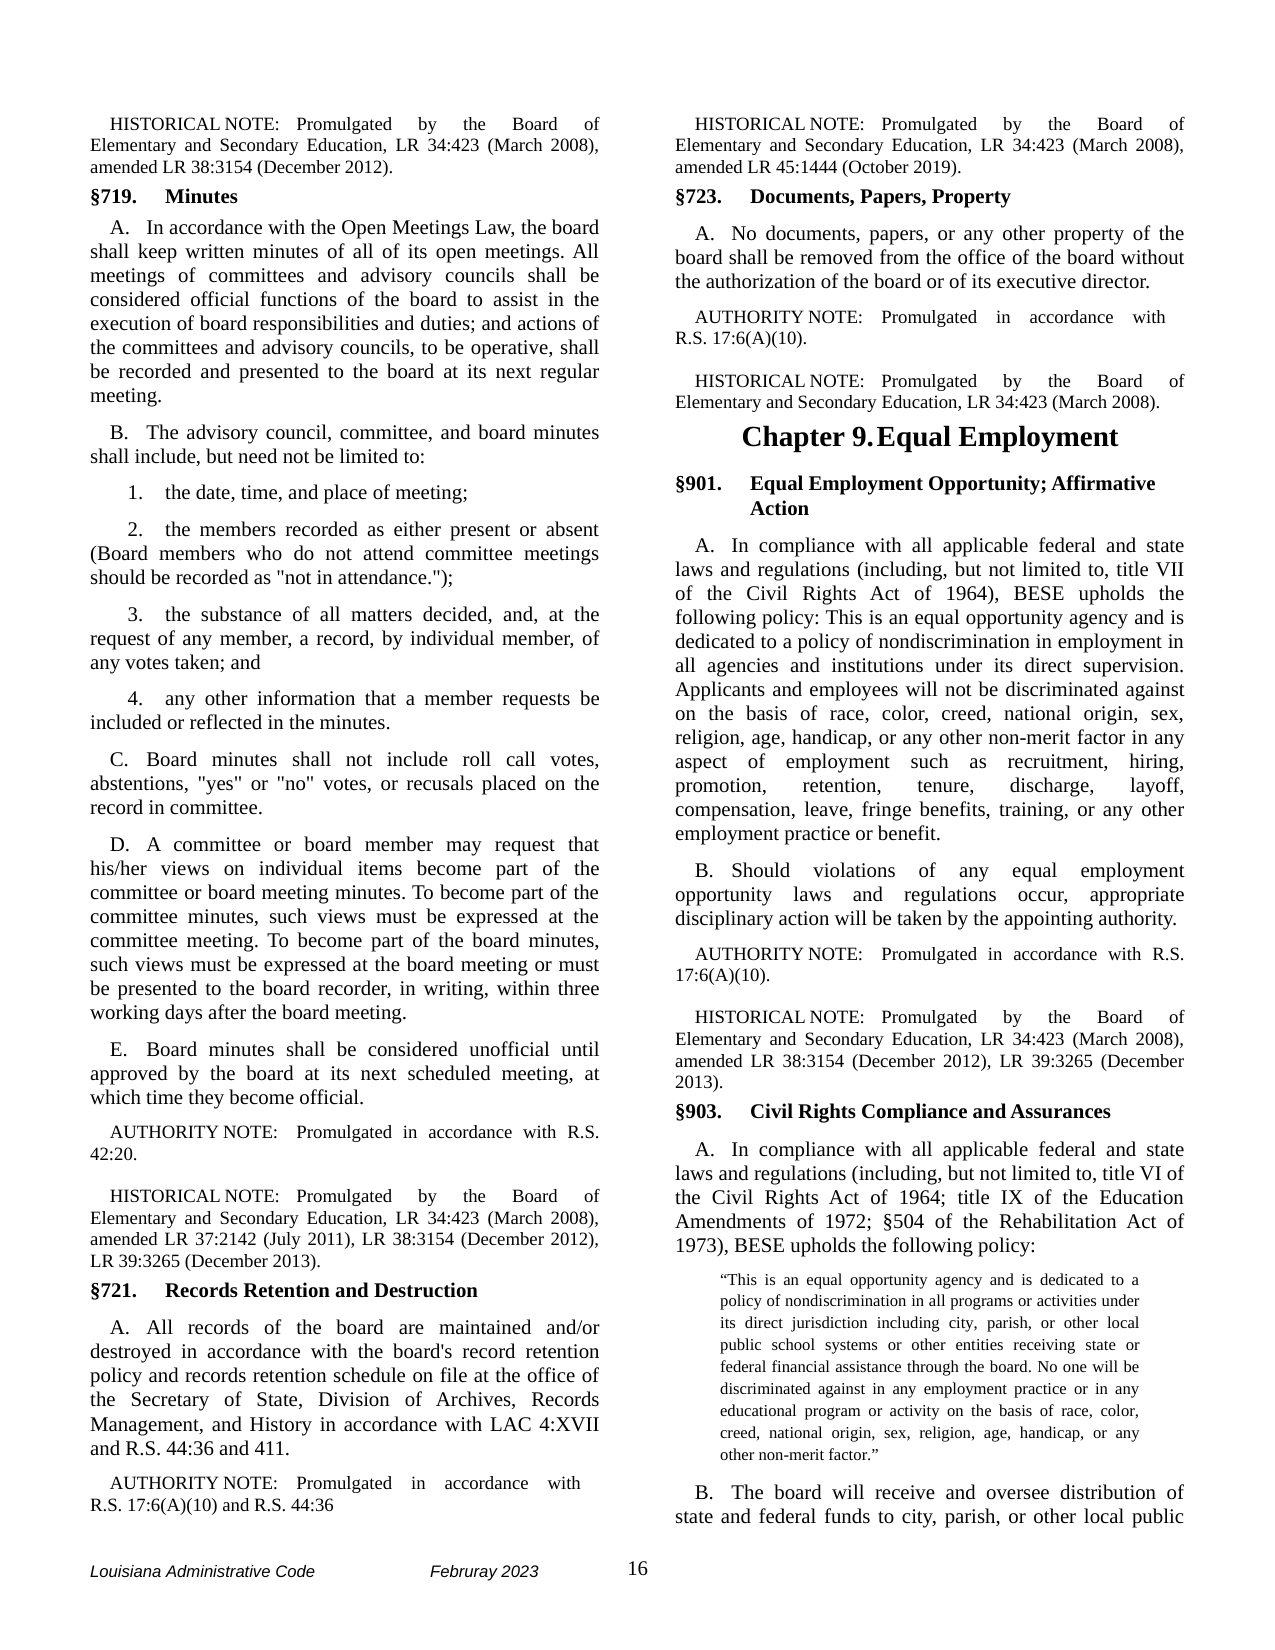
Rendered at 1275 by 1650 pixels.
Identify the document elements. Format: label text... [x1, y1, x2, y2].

text HISTORICAL NOTE: Promulgated by the Board of Elementary and Secondary Education, LR 34:423 (March 2008), amended LR 38:3154 (December 2012). [90, 112, 600, 177]
text 1. the date, time, and place of meeting; [90, 480, 600, 504]
text C. Board minutes shall not include roll call votes, abstentions, "yes" or "no" votes, or recusals placed on the record in committee. [90, 747, 600, 819]
text A. No documents, papers, or any other property of the board shall be removed from the office of the board without the authorization of the board or of its executive director. [675, 221, 1185, 293]
text B. The advisory council, committee, and board minutes shall include, but need not be limited to: [90, 420, 600, 468]
text §721. Records Retention and Destruction [90, 1278, 600, 1303]
text B. Should violations of any equal employment opportunity laws and regulations occur, appropriate disciplinary action will be taken by the appointing authority. [675, 858, 1185, 930]
text 4. any other information that a member requests be included or reflected in the minutes. [90, 686, 600, 734]
text AUTHORITY NOTE: Promulgated in accordance with R.S. 17:6(A)(10) and R.S. 44:36 [90, 1472, 600, 1515]
text A. In compliance with all applicable federal and state laws and regulations (including, but not limited to, title VI of the Civil Rights Act of 1964; title IX of the Education Amendments of 1972; §504 of the Rehabilitation Act of 1973), BESE upholds the following policy: [675, 1136, 1185, 1257]
text 2. the members recorded as either present or absent (Board members who do not attend committee meetings should be recorded as "not in attendance."); [90, 517, 600, 589]
text §723. Documents, Papers, Property [675, 183, 1185, 208]
text E. Board minutes shall be considered unofficial until approved by the board at its next scheduled meeting, at which time they become official. [90, 1037, 600, 1109]
text D. A committee or board member may request that his/her views on individual items become part of the committee or board meeting minutes. To become part of the committee minutes, such views must be expressed at the committee meeting. To become part of the board minutes, such views must be expressed at the board meeting or must be presented to the board recorder, in writing, within three working days after the board meeting. [90, 832, 600, 1024]
text HISTORICAL NOTE: Promulgated by the Board of Elementary and Secondary Education, LR 34:423 (March 2008). [675, 369, 1185, 413]
text §901. Equal Employment Opportunity; Affirmative Action [675, 470, 1185, 520]
text Chapter 9. Equal Employment [690, 419, 1170, 452]
text §719. Minutes [90, 183, 600, 208]
text HISTORICAL NOTE: Promulgated by the Board of Elementary and Secondary Education, LR 34:423 (March 2008), amended LR 38:3154 (December 2012), LR 39:3265 (December 2013). [675, 1006, 1185, 1093]
text A. All records of the board are maintained and/or destroyed in accordance with the board's record retention policy and records retention schedule on file at the office of the Secretary of State, Division of Archives, Records Management, and History in accordance with LAC 4:XVII and R.S. 44:36 and 411. [90, 1315, 600, 1459]
text AUTHORITY NOTE: Promulgated in accordance with R.S. 17:6(A)(10). [675, 942, 1185, 986]
text A. In compliance with all applicable federal and state laws and regulations (including, but not limited to, title VII of the Civil Rights Act of 1964), BESE upholds the following policy: This is an equal opportunity agency and is dedicated to a policy of nondiscrimination in employment in all agencies and institutions under its direct supervision. Applicants and employees will not be discriminated against on the basis of race, color, creed, national origin, sex, religion, age, handicap, or any other non-merit factor in any aspect of employment such as recruitment, hiring, promotion, retention, tenure, discharge, layoff, compensation, leave, fringe benefits, training, or any other employment practice or benefit. [675, 532, 1185, 845]
text “This is an equal opportunity agency and is dedicated to a policy of nondiscrimination in all programs or activities under its direct jurisdiction including city, parish, or other local public school systems or other entities receiving state or federal financial assistance through the board. No one will be discriminated against in any employment practice or in any educational program or activity on the basis of race, color, creed, national origin, sex, religion, age, handicap, or any other non-merit factor.” [720, 1269, 1140, 1464]
text 3. the substance of all matters decided, and, at the request of any member, a record, by individual member, of any votes taken; and [90, 602, 600, 674]
text AUTHORITY NOTE: Promulgated in accordance with R.S. 42:20. [90, 1121, 600, 1164]
text HISTORICAL NOTE: Promulgated by the Board of Elementary and Secondary Education, LR 34:423 (March 2008), amended LR 45:1444 (October 2019). [675, 112, 1185, 177]
text §903. Civil Rights Compliance and Assurances [675, 1099, 1185, 1124]
text HISTORICAL NOTE: Promulgated by the Board of Elementary and Secondary Education, LR 34:423 (March 2008), amended LR 37:2142 (July 2011), LR 38:3154 (December 2012), LR 39:3265 (December 2013). [90, 1185, 600, 1271]
text AUTHORITY NOTE: Promulgated in accordance with R.S. 17:6(A)(10). [675, 306, 1185, 349]
text A. In accordance with the Open Meetings Law, the board shall keep written minutes of all of its open meetings. All meetings of committees and advisory councils shall be considered official functions of the board to assist in the execution of board responsibilities and duties; and actions of the committees and advisory councils, to be operative, shall be recorded and presented to the board at its next regular meeting. [90, 215, 600, 407]
